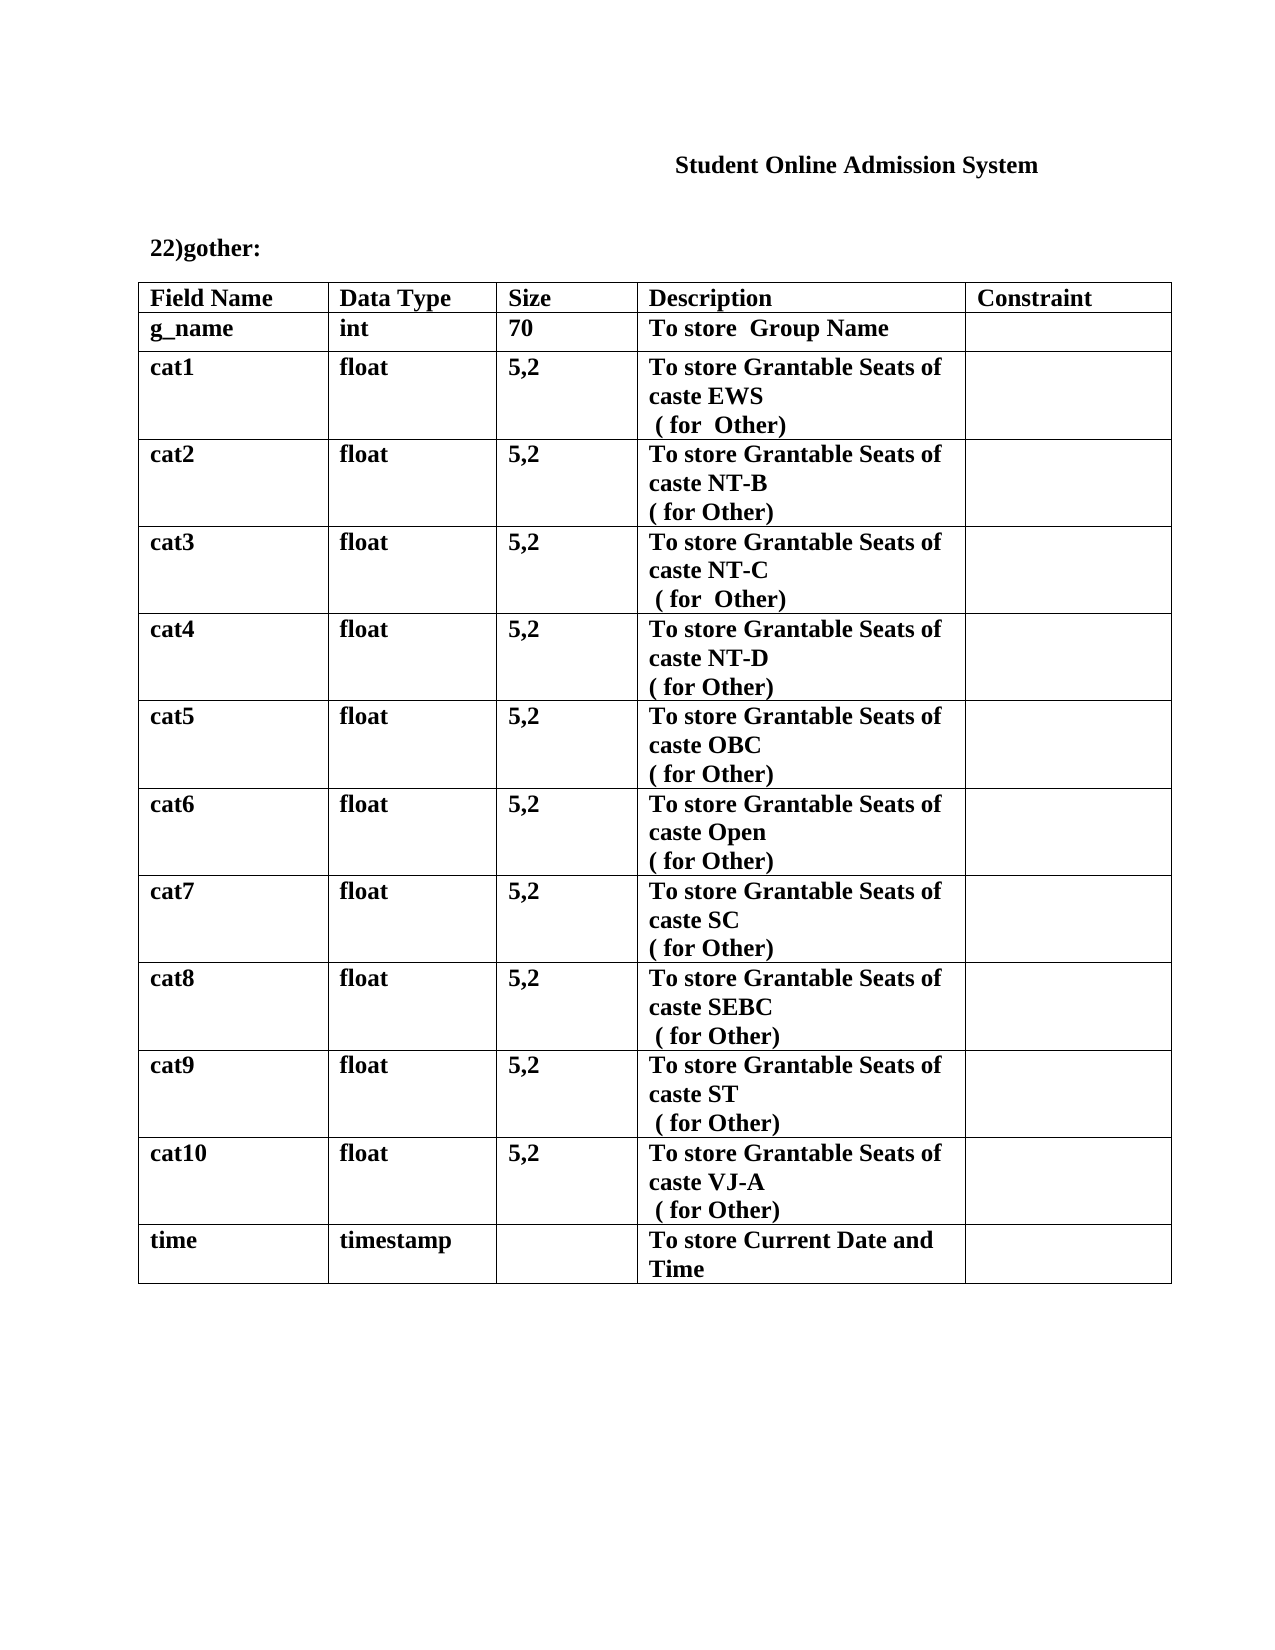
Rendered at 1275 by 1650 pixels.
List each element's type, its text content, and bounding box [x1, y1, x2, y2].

table_cell 5,2 [497, 614, 637, 700]
text 22)gother: [150, 233, 1125, 261]
table_cell cat6 [139, 789, 328, 875]
table_cell [966, 963, 1171, 1049]
table_cell [966, 1225, 1171, 1283]
table_cell [966, 313, 1171, 351]
table_cell float [329, 527, 496, 613]
table_cell cat4 [139, 614, 328, 700]
text Student Online Admission System [600, 150, 1125, 179]
table_cell To store Grantable Seats of caste SC ( for Other) [638, 876, 965, 962]
table_cell 5,2 [497, 1051, 637, 1137]
table_cell float [329, 1051, 496, 1137]
table_cell To store Current Date and Time [638, 1225, 965, 1283]
table_cell To store Grantable Seats of caste SEBC ( for Other) [638, 963, 965, 1049]
table_cell 5,2 [497, 789, 637, 875]
table_cell cat5 [139, 701, 328, 788]
table_cell To store Grantable Seats of caste EWS ( for Other) [638, 352, 965, 438]
table_cell To store Group Name [638, 313, 965, 351]
table_cell To store Grantable Seats of caste NT-B ( for Other) [638, 440, 965, 526]
table_cell float [329, 1138, 496, 1224]
table_cell cat1 [139, 352, 328, 438]
table_cell [966, 614, 1171, 700]
table_cell float [329, 789, 496, 875]
table_cell float [329, 963, 496, 1049]
table_cell cat10 [139, 1138, 328, 1224]
table_cell timestamp [329, 1225, 496, 1283]
table_cell [966, 876, 1171, 962]
table_cell float [329, 701, 496, 788]
table_cell To store Grantable Seats of caste NT-C ( for Other) [638, 527, 965, 613]
table_cell 5,2 [497, 1138, 637, 1224]
table_cell cat7 [139, 876, 328, 962]
table_cell int [329, 313, 496, 351]
table_cell [966, 789, 1171, 875]
table_cell 5,2 [497, 440, 637, 526]
table_cell 5,2 [497, 963, 637, 1049]
table_cell float [329, 352, 496, 438]
table_header Size [497, 283, 637, 312]
table_header Data Type [329, 283, 496, 312]
table_cell cat2 [139, 440, 328, 526]
table_cell 5,2 [497, 701, 637, 788]
table_cell To store Grantable Seats of caste NT-D ( for Other) [638, 614, 965, 700]
table_cell [966, 352, 1171, 438]
table_cell time [139, 1225, 328, 1283]
table_cell cat9 [139, 1051, 328, 1137]
table_cell 5,2 [497, 527, 637, 613]
table_cell To store Grantable Seats of caste ST ( for Other) [638, 1051, 965, 1137]
table_cell [966, 440, 1171, 526]
table_cell 5,2 [497, 352, 637, 438]
table_cell g_name [139, 313, 328, 351]
table_cell float [329, 876, 496, 962]
table_cell [966, 701, 1171, 788]
table_cell float [329, 614, 496, 700]
table_cell To store Grantable Seats of caste Open ( for Other) [638, 789, 965, 875]
table_cell 70 [497, 313, 637, 351]
table_cell To store Grantable Seats of caste OBC ( for Other) [638, 701, 965, 788]
table_cell [497, 1225, 637, 1283]
table_header Field Name [139, 283, 328, 312]
table_cell [966, 527, 1171, 613]
table_header Description [638, 283, 965, 312]
table_cell cat3 [139, 527, 328, 613]
table_header Constraint [966, 283, 1171, 312]
table_cell float [329, 440, 496, 526]
table_cell 5,2 [497, 876, 637, 962]
table_cell [966, 1138, 1171, 1224]
table_cell [966, 1051, 1171, 1137]
table_cell cat8 [139, 963, 328, 1049]
table_cell To store Grantable Seats of caste VJ-A ( for Other) [638, 1138, 965, 1224]
